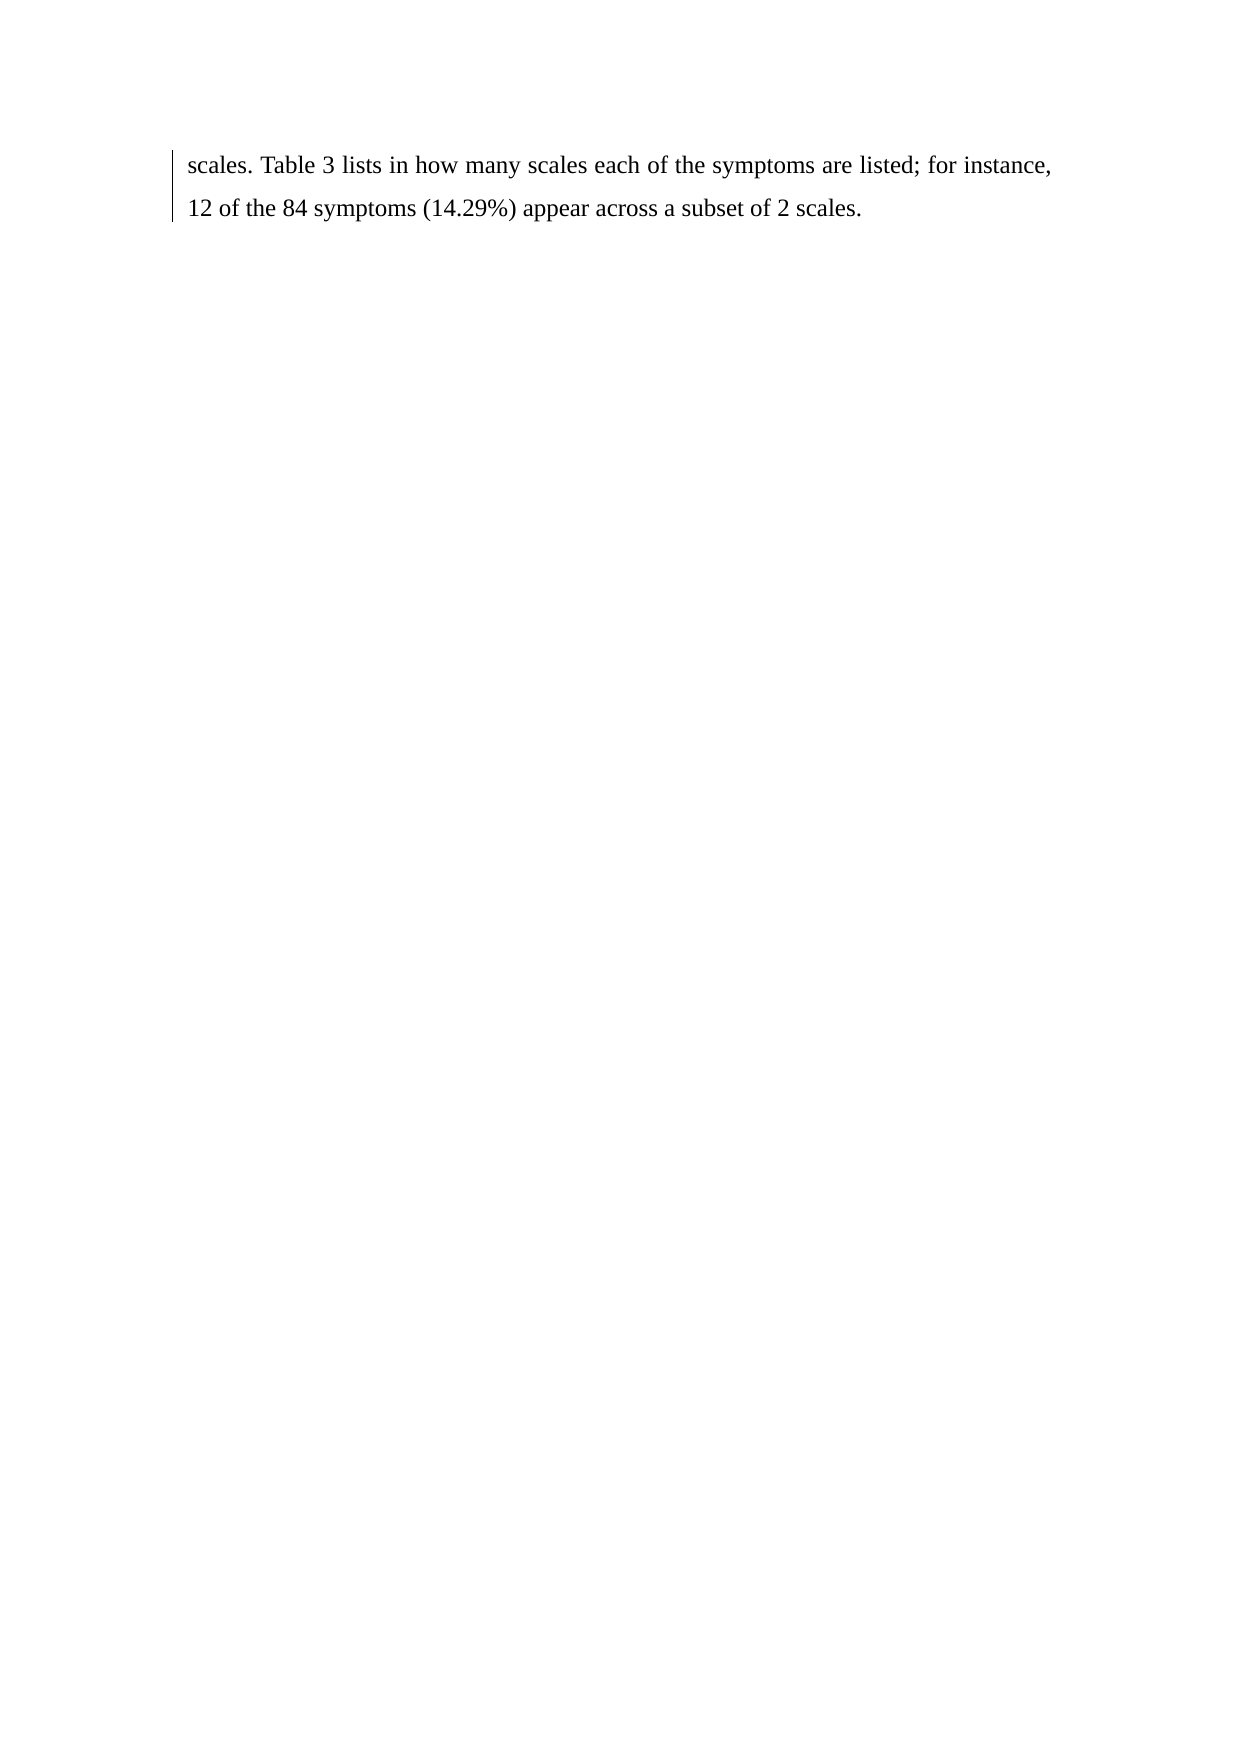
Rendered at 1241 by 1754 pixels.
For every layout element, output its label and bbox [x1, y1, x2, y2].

text [187, 150, 1053, 222]
